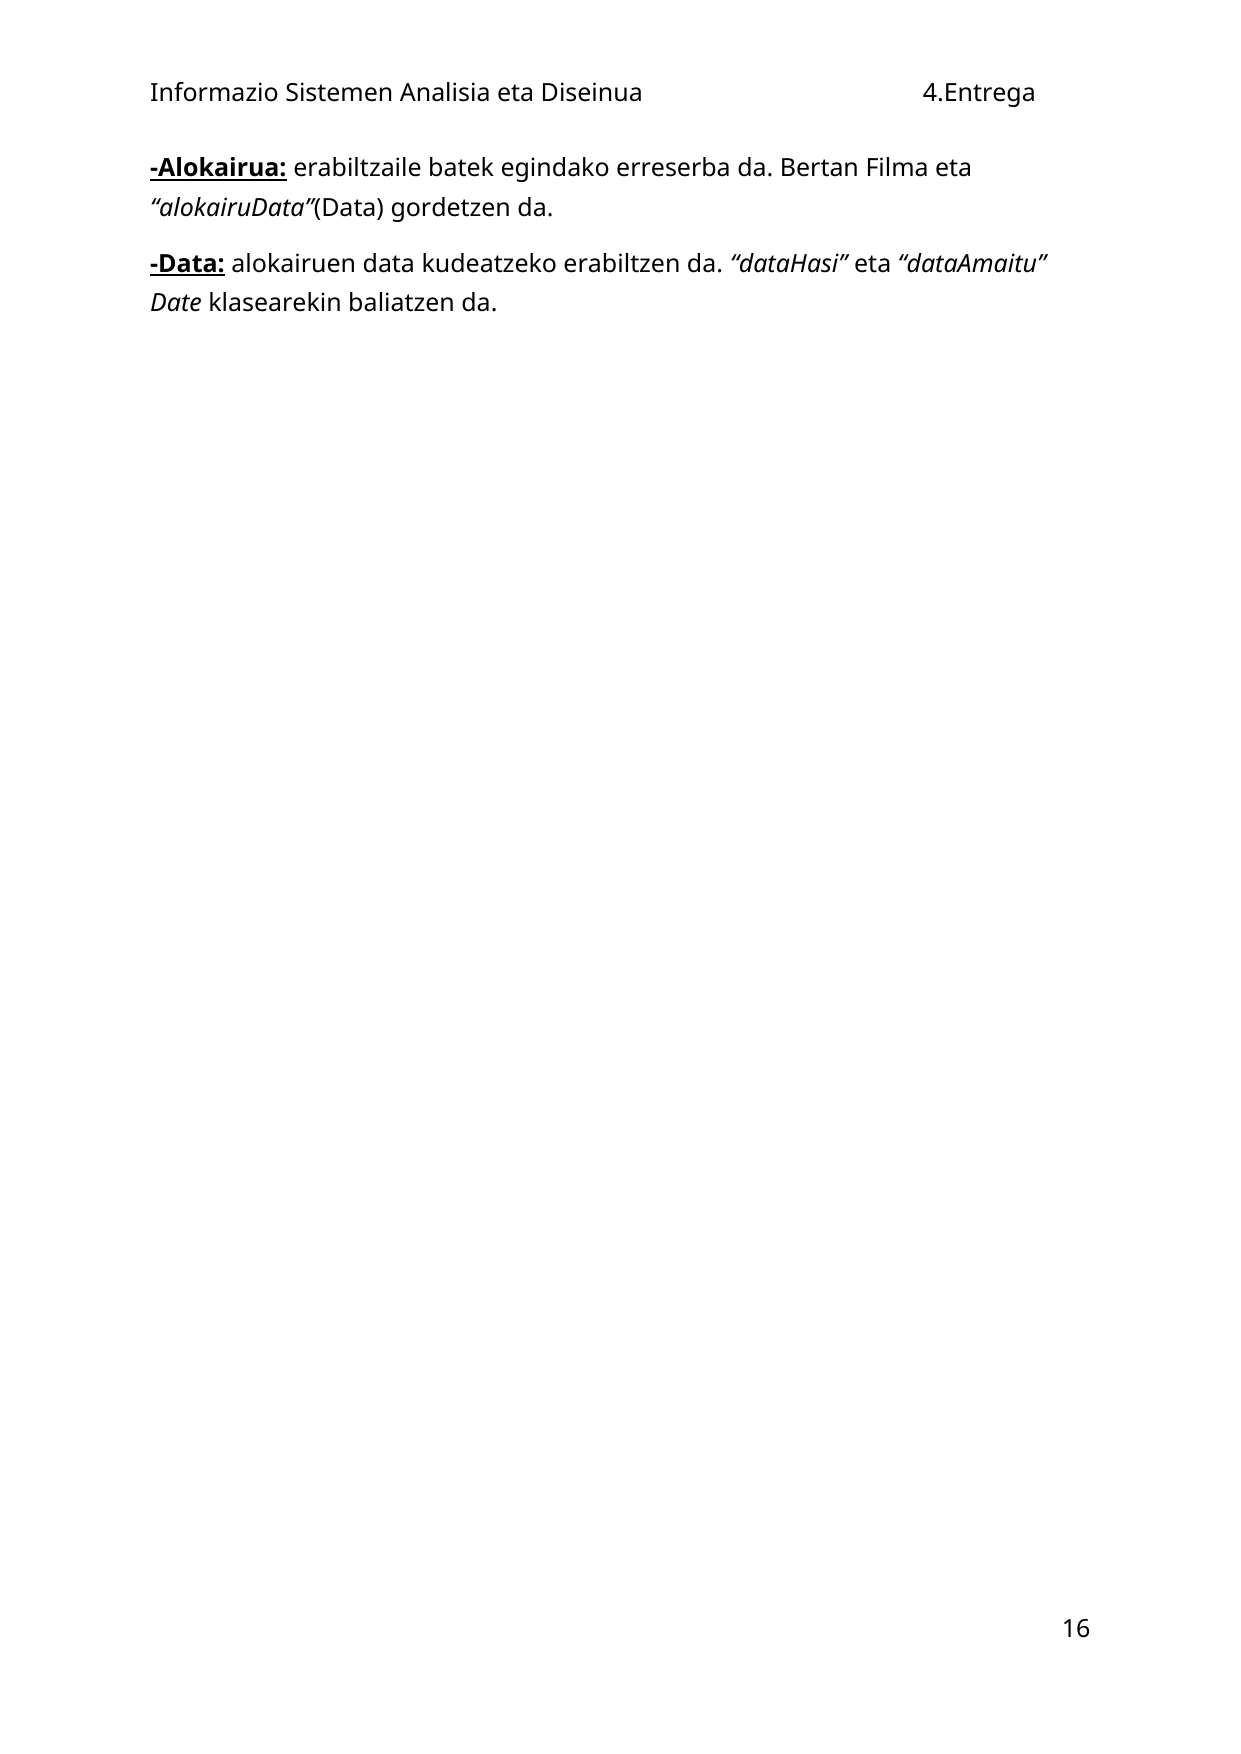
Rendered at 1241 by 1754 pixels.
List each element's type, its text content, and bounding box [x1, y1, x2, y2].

text -Alokairua: erabiltzaile batek egindako erreserba da. Bertan Filma eta “alokairuData”(Data) gordetzen da. [150, 150, 1090, 223]
text -Data: alokairuen data kudeatzeko erabiltzen da. “dataHasi” eta “dataAmaitu” Date klasearekin baliatzen da. [150, 246, 1090, 319]
